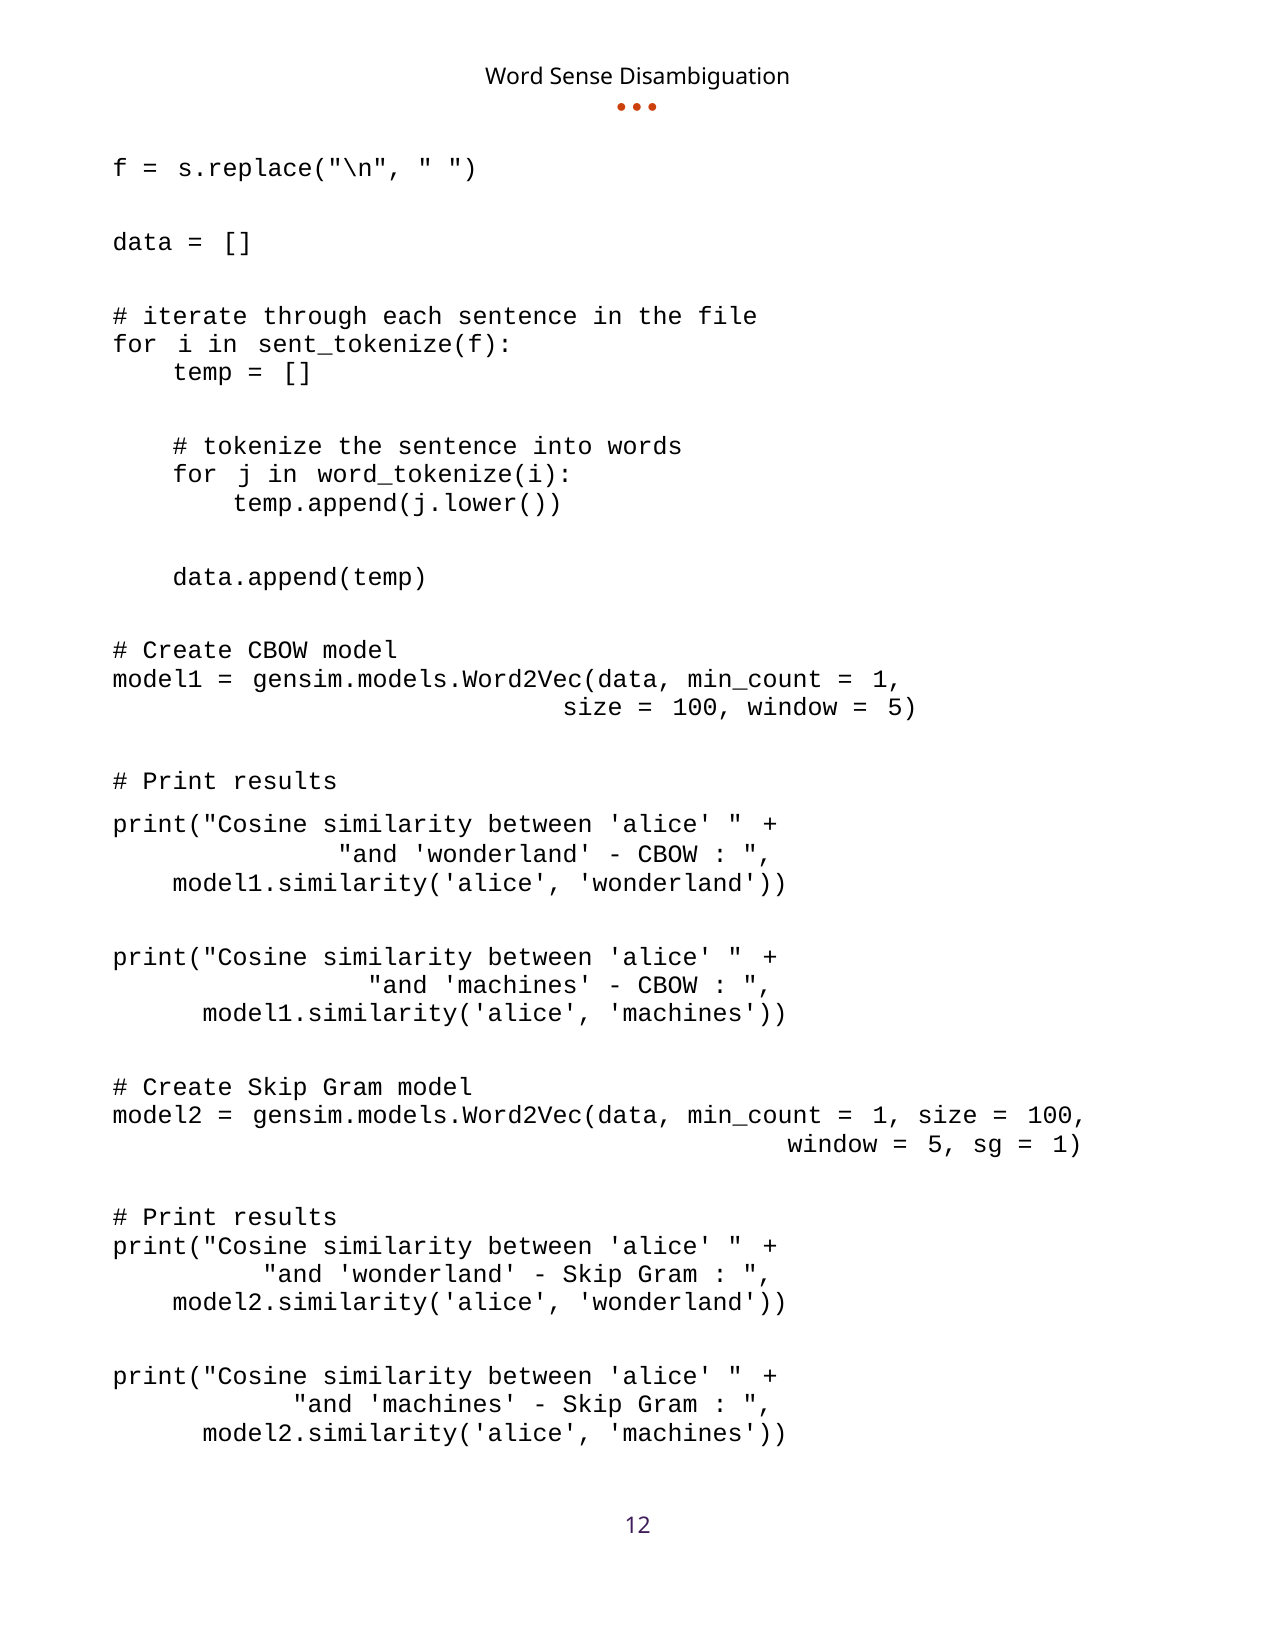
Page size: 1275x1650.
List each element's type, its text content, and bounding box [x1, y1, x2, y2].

text for j in word_tokenize(i): [112, 462, 1162, 490]
text # Create CBOW model [112, 638, 1162, 666]
text # Print results [112, 1205, 1162, 1233]
text # iterate through each sentence in the file [112, 303, 1162, 332]
text data = [] [112, 229, 1162, 258]
text # Create Skip Gram model [112, 1074, 1162, 1103]
text print("Cosine similarity between 'alice' " + [112, 797, 1162, 842]
text "and 'wonderland' - CBOW : ", [112, 842, 1162, 870]
text print("Cosine similarity between 'alice' " + [112, 1364, 1162, 1392]
text model2 = gensim.models.Word2Vec(data, min_count = 1, size = 100, [112, 1103, 1162, 1131]
text window = 5, sg = 1) [112, 1131, 1162, 1159]
text model1.similarity('alice', 'wonderland')) [112, 870, 1162, 899]
text model1.similarity('alice', 'machines')) [112, 1001, 1162, 1029]
text "and 'wonderland' - Skip Gram : ", [112, 1262, 1162, 1290]
text f = s.replace("\n", " ") [112, 156, 1162, 184]
text print("Cosine similarity between 'alice' " + [112, 1233, 1162, 1262]
text model1 = gensim.models.Word2Vec(data, min_count = 1, [112, 666, 1162, 694]
text model2.similarity('alice', 'machines')) [112, 1420, 1162, 1449]
text for i in sent_tokenize(f): [112, 332, 1162, 360]
text print("Cosine similarity between 'alice' " + [112, 944, 1162, 972]
text "and 'machines' - Skip Gram : ", [112, 1392, 1162, 1420]
text # Print results [112, 768, 1162, 797]
text "and 'machines' - CBOW : ", [112, 972, 1162, 1001]
text temp.append(j.lower()) [112, 490, 1162, 519]
text temp = [] [112, 360, 1162, 388]
text model2.similarity('alice', 'wonderland')) [112, 1290, 1162, 1318]
text data.append(temp) [112, 564, 1162, 592]
text size = 100, window = 5) [112, 694, 1162, 723]
text # tokenize the sentence into words [112, 434, 1162, 462]
